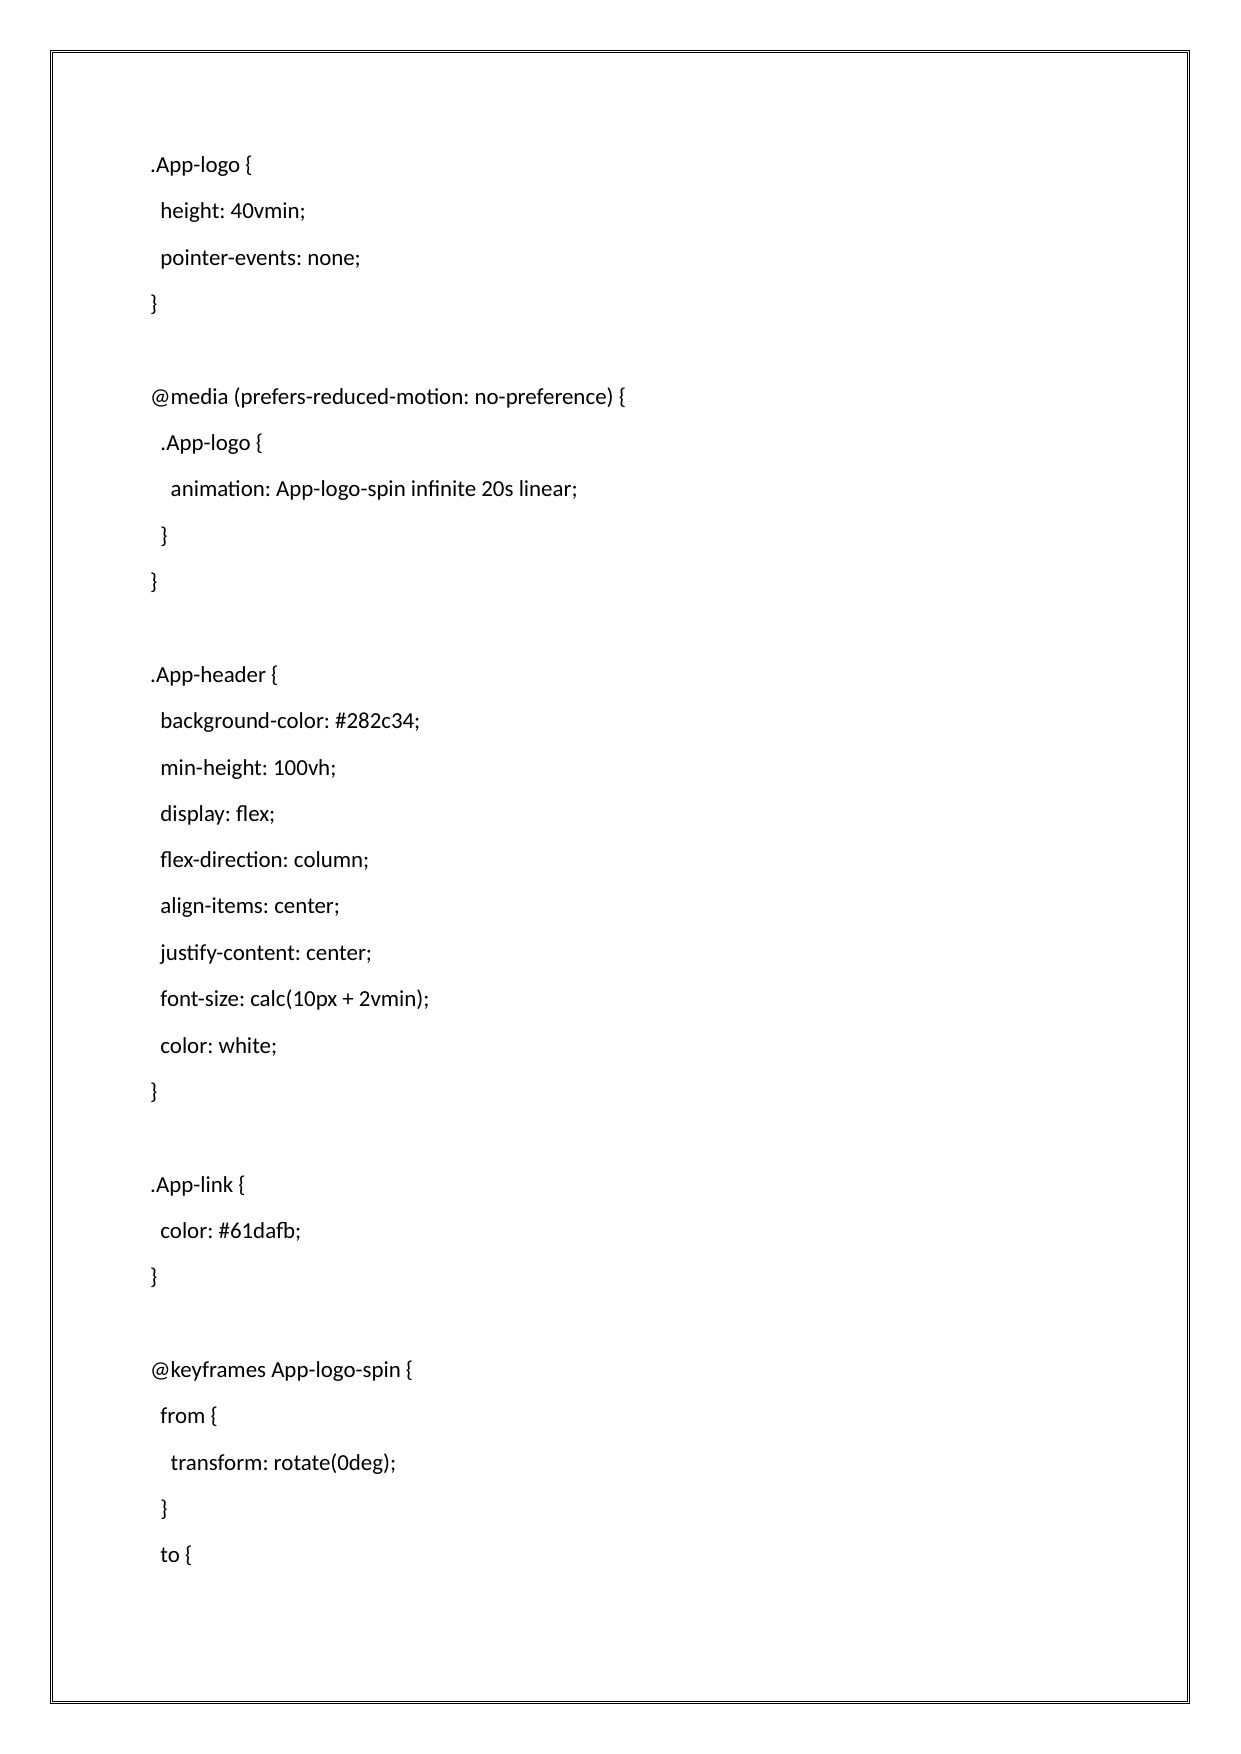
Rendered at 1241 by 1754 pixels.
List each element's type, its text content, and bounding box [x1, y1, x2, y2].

text pointer-events: none; [150, 243, 1090, 271]
text height: 40vmin; [150, 196, 1090, 224]
text .App-logo { [150, 428, 1090, 456]
text min-height: 100vh; [150, 753, 1090, 781]
text } [150, 567, 1090, 595]
text } [150, 1077, 1090, 1105]
text transform: rotate(0deg); [150, 1448, 1090, 1476]
text .App-header { [150, 660, 1090, 688]
text .App-logo { [150, 150, 1090, 178]
text } [150, 1494, 1090, 1522]
text } [150, 289, 1090, 317]
text @media (prefers-reduced-motion: no-preference) { [150, 382, 1090, 410]
text display: flex; [150, 799, 1090, 827]
text color: white; [150, 1031, 1090, 1059]
text background-color: #282c34; [150, 706, 1090, 734]
text } [150, 521, 1090, 549]
text animation: App-logo-spin infinite 20s linear; [150, 474, 1090, 502]
text @keyframes App-logo-spin { [150, 1355, 1090, 1383]
text from { [150, 1402, 1090, 1429]
text flex-direction: column; [150, 845, 1090, 873]
text to { [150, 1541, 1090, 1569]
text .App-link { [150, 1170, 1090, 1198]
text align-items: center; [150, 892, 1090, 920]
text font-size: calc(10px + 2vmin); [150, 984, 1090, 1012]
text } [150, 1262, 1090, 1291]
text color: #61dafb; [150, 1216, 1090, 1244]
text justify-content: center; [150, 938, 1090, 966]
